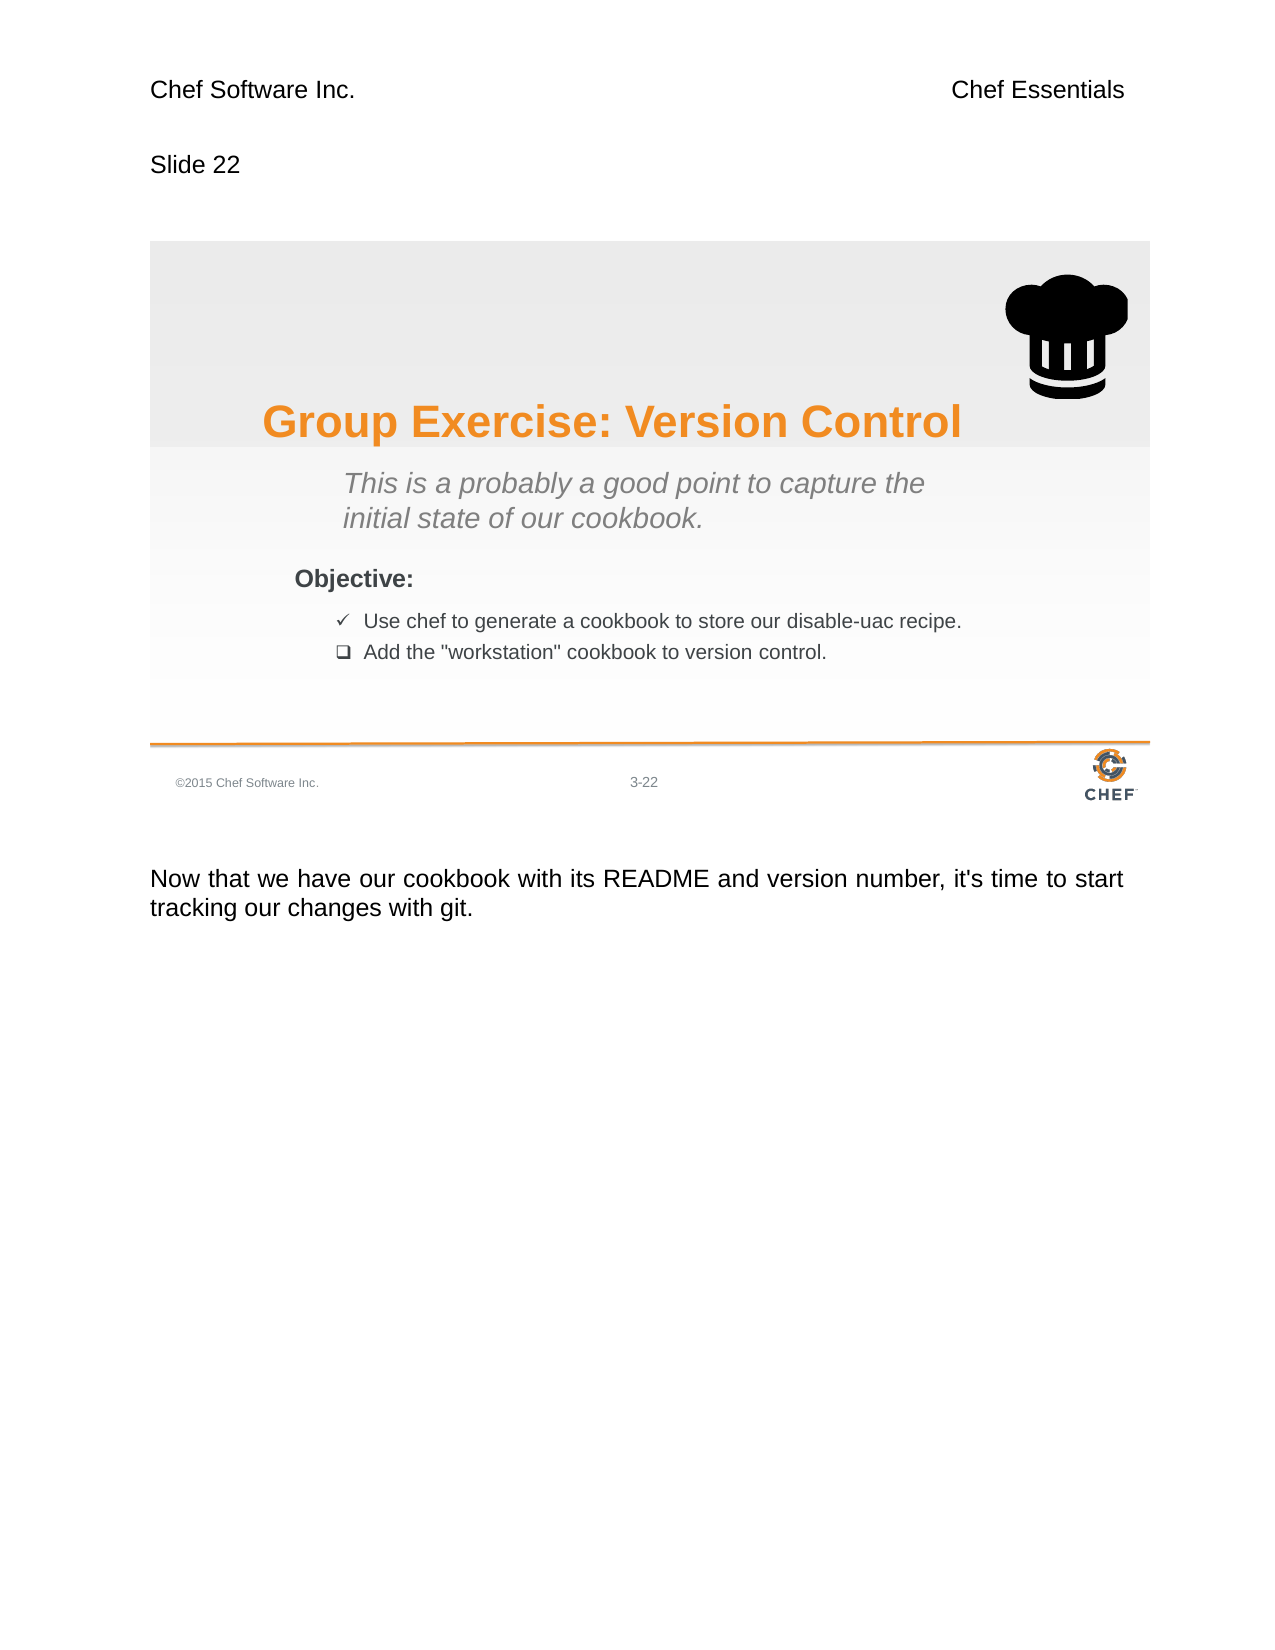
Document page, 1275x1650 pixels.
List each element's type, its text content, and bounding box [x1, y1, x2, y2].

text Slide 22 [150, 150, 1125, 179]
text Now that we have our cookbook with its README and version number, it's time to start tracking our changes with git. [150, 864, 1125, 921]
